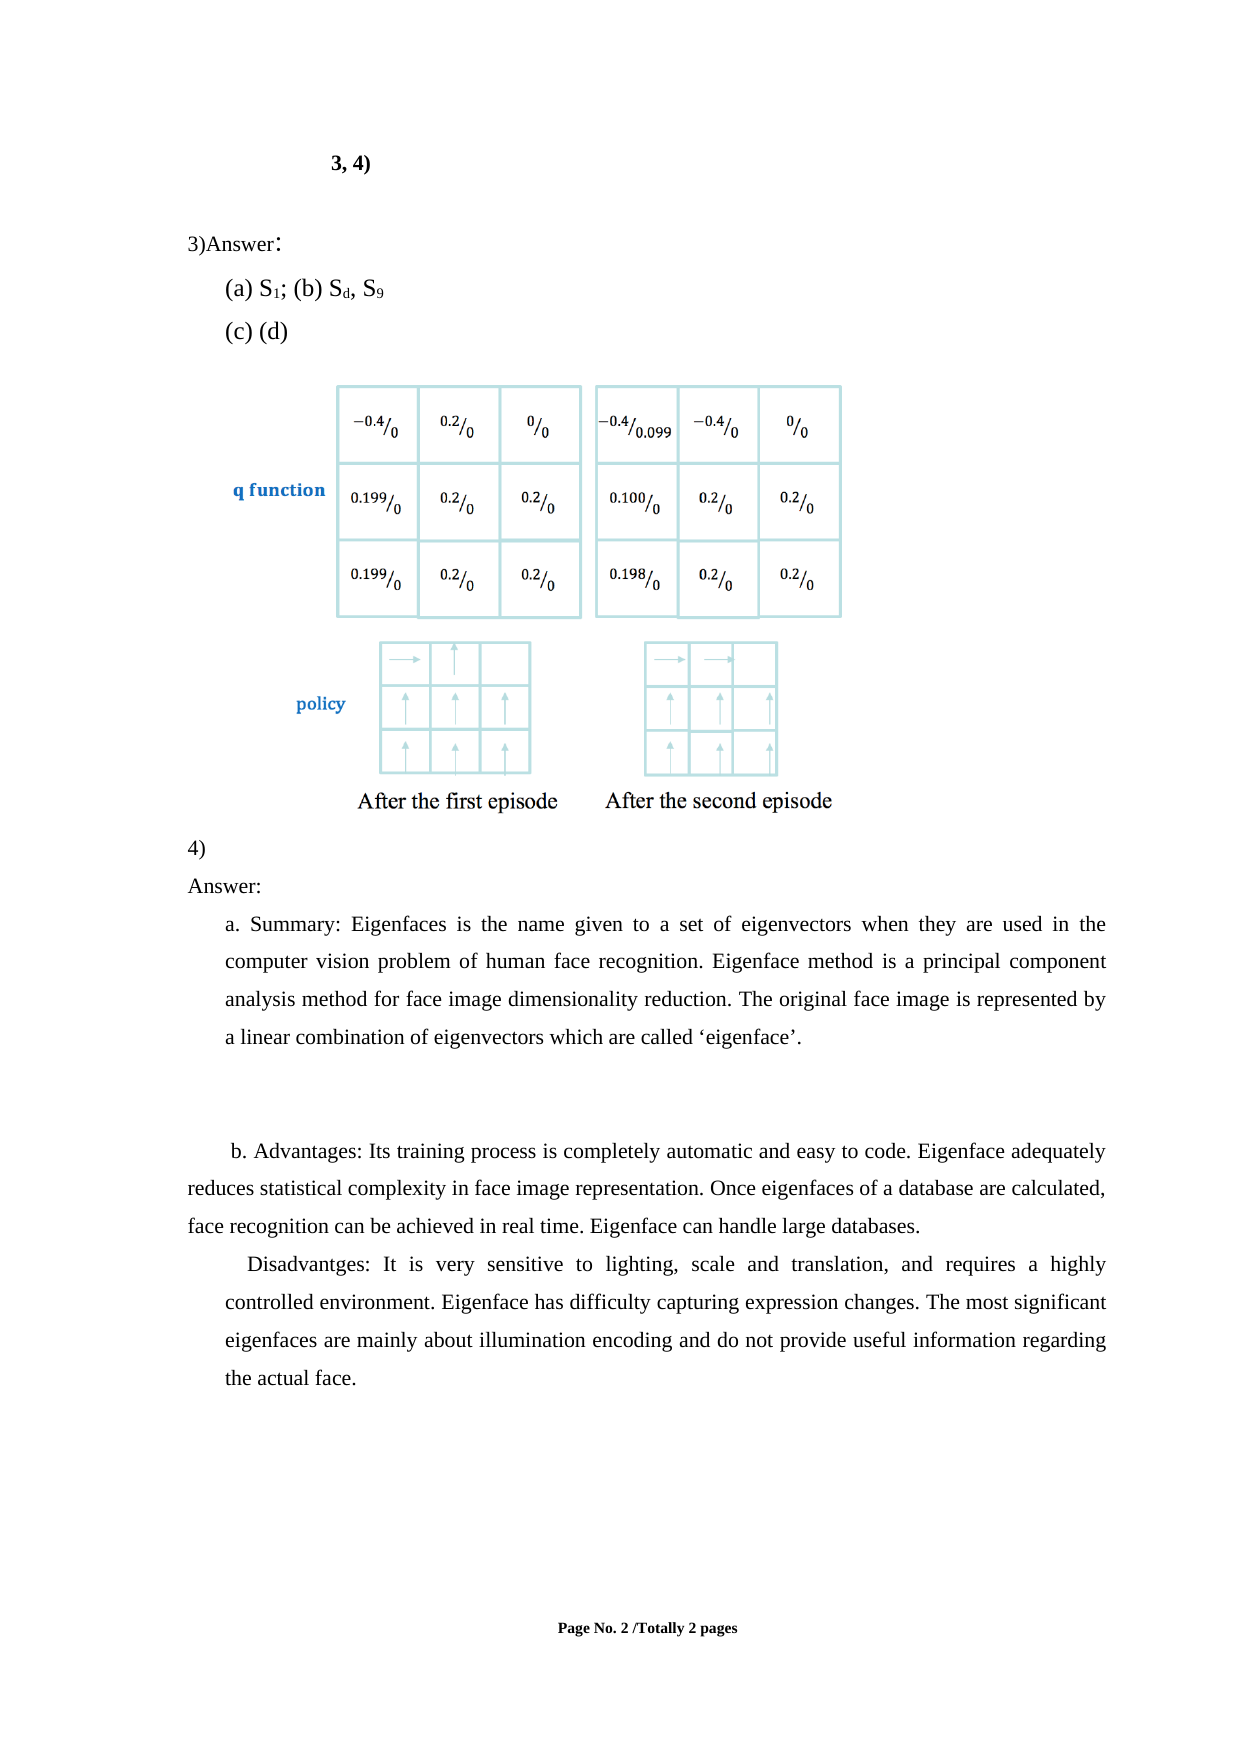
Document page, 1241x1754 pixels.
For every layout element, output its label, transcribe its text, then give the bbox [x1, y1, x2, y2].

list a. Summary: Eigenfaces is the name given to a set of eigenvectors when they are used in the computer vision problem of human face recognition. Eigenface method is a principal component analysis method for face image dimensionality reduction. The original face image is represented by a linear combination of eigenvectors which are called ‘eigenface’. [225, 911, 1107, 1049]
text (c) (d) [187, 316, 1107, 345]
text Answer: [187, 873, 1107, 898]
text b. Advantages: Its training process is completely automatic and easy to code. Eigenface adequately reduces statistical complexity in face image representation. Once eigenfaces of a database are calculated, face recognition can be achieved in real time. Eigenface can handle large databases. [187, 1138, 1107, 1238]
picture [225, 359, 849, 821]
text 3, 4) [232, 150, 1107, 175]
list Disadvantges: It is very sensitive to lighting, scale and translation, and requires a highly controlled environment. Eigenface has difficulty capturing expression changes. The most significant eigenfaces are mainly about illumination encoding and do not provide useful information regarding the actual face. [225, 1251, 1107, 1390]
text 4) [187, 835, 1107, 860]
text (a) S1; (b) Sd, S9 [187, 273, 1107, 302]
text 3)Answer： [187, 226, 1107, 257]
